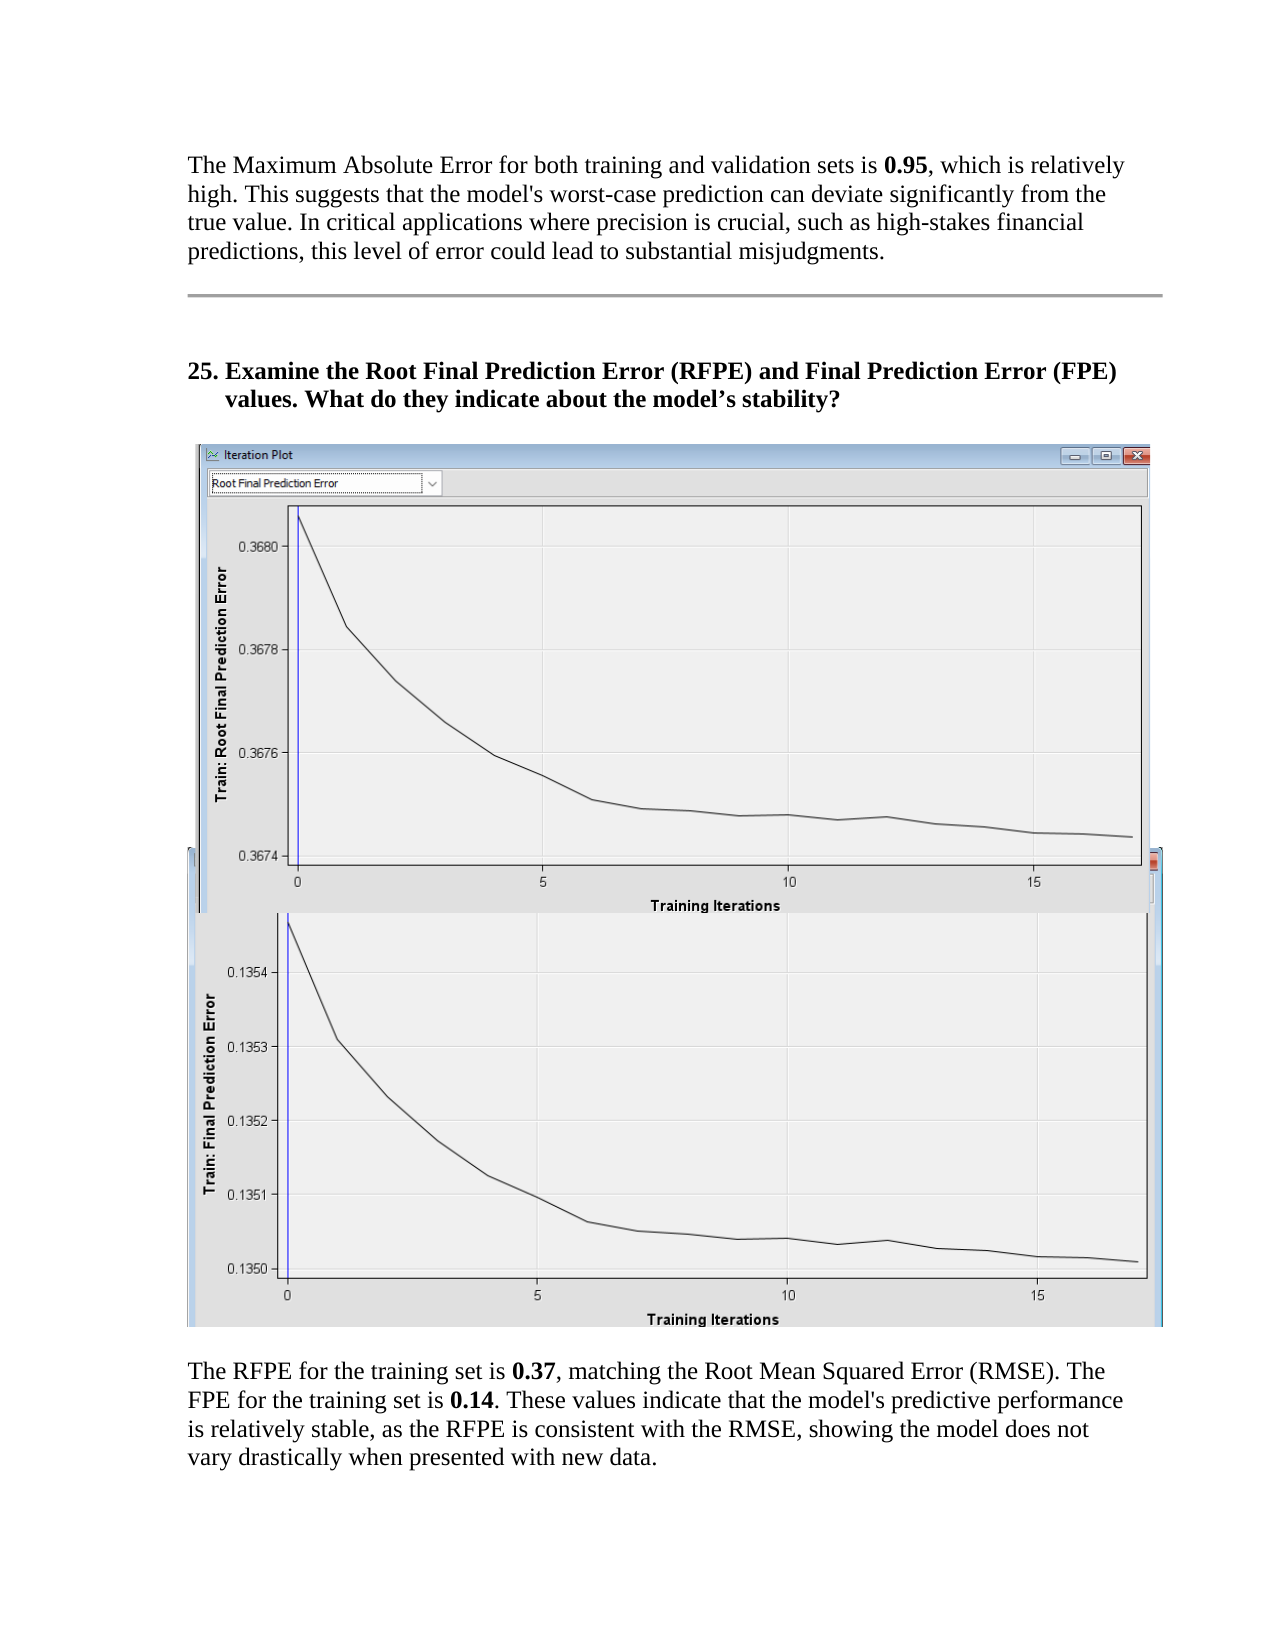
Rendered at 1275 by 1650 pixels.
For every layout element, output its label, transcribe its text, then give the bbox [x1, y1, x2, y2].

text The RFPE for the training set is 0.37, matching the Root Mean Squared Error (RMSE). The FPE for the training set is 0.14. These values indicate that the model's predictive performance is relatively stable, as the RFPE is consistent with the RMSE, showing the model does not vary drastically when presented with new data. [187, 1356, 1125, 1471]
picture [187, 444, 1163, 1327]
list Examine the Root Final Prediction Error (RFPE) and Final Prediction Error (FPE) values. What do they indicate about the model’s stability? [187, 356, 1125, 413]
text The Maximum Absolute Error for both training and validation sets is 0.95, which is relatively high. This suggests that the model's worst-case prediction can deviate significantly from the true value. In critical applications where precision is crucial, such as high-stakes financial predictions, this level of error could lead to substantial misjudgments. [187, 150, 1125, 265]
